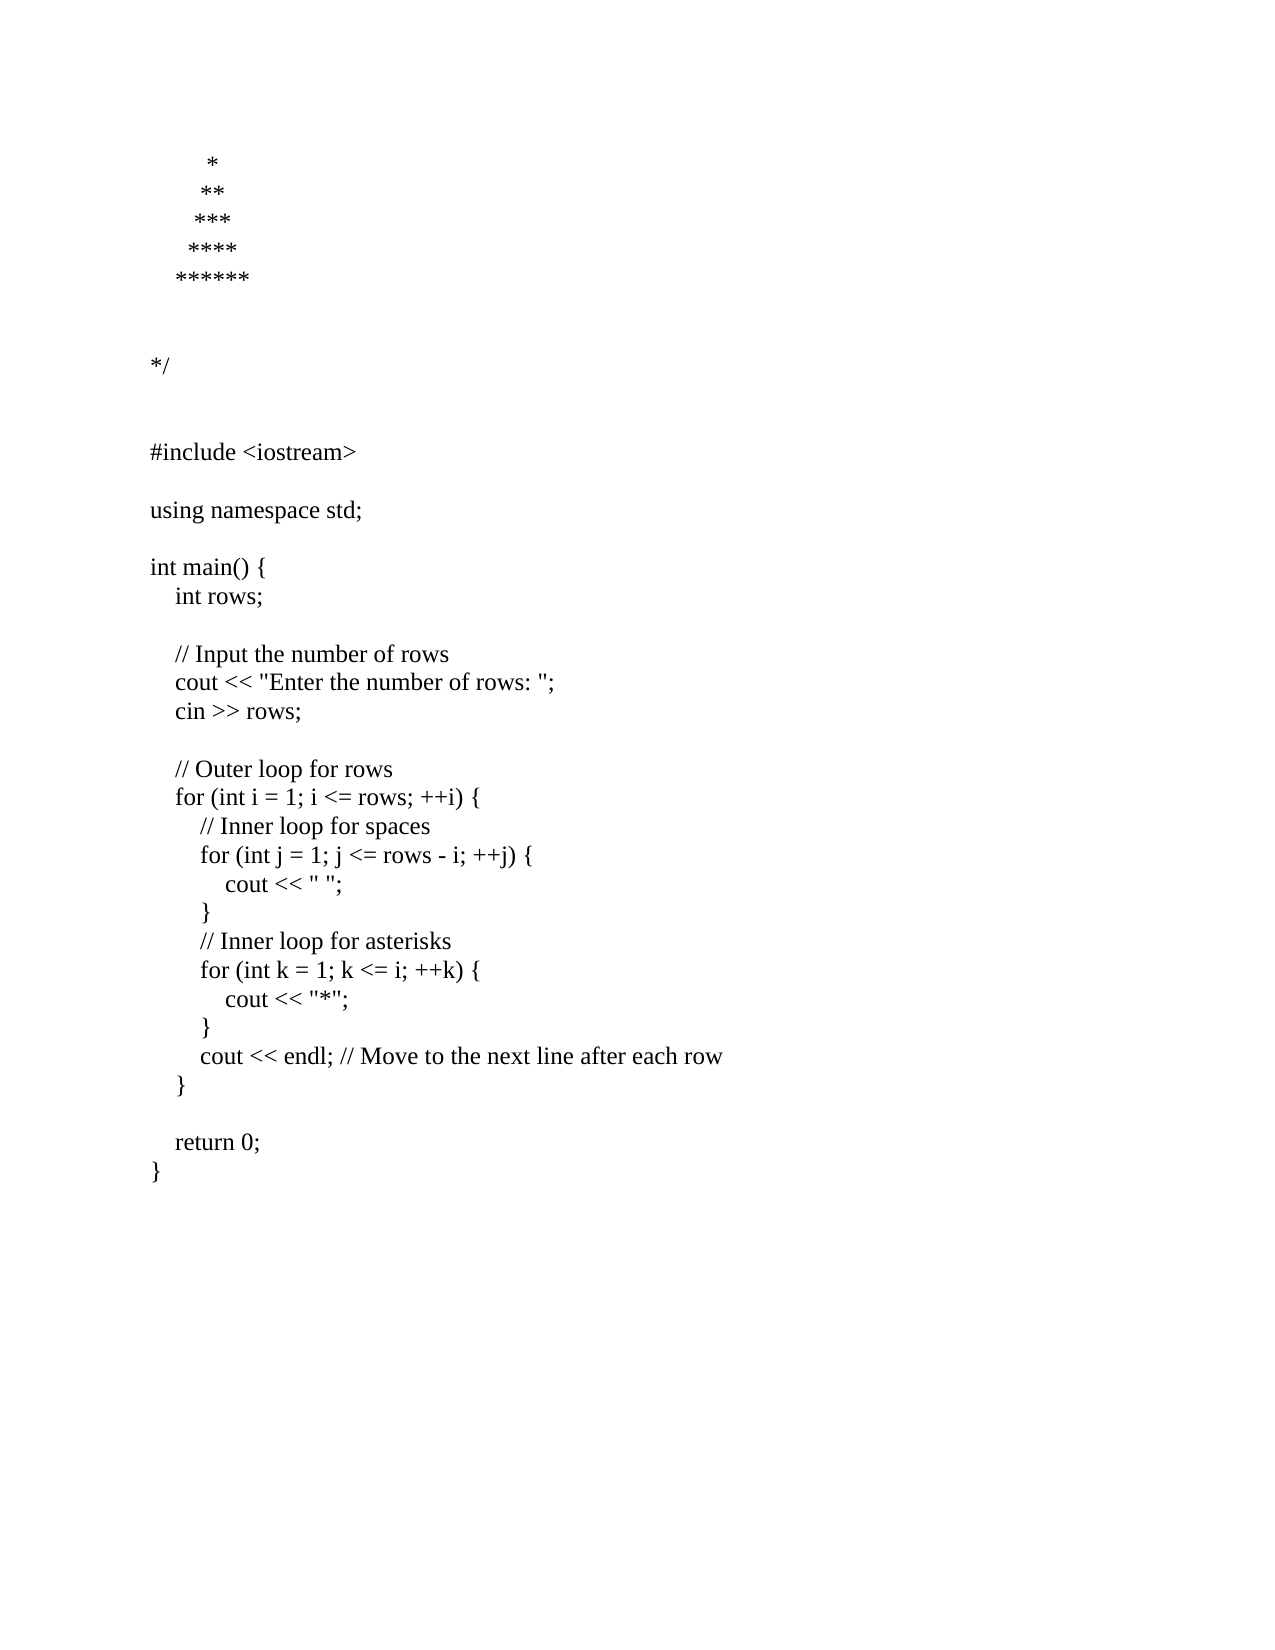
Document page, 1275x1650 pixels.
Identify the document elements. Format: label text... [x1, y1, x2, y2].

text cout << "*"; [150, 984, 1125, 1012]
text **** [150, 236, 1125, 265]
text using namespace std; [150, 495, 1125, 524]
text // Outer loop for rows [150, 754, 1125, 782]
text // Inner loop for asterisks [150, 926, 1125, 955]
text } [150, 1012, 1125, 1041]
text cout << endl; // Move to the next line after each row [150, 1041, 1125, 1070]
text #include <iostream> [150, 437, 1125, 466]
text cout << " "; [150, 869, 1125, 897]
text cout << "Enter the number of rows: "; [150, 667, 1125, 696]
text } [150, 897, 1125, 926]
text int rows; [150, 581, 1125, 610]
text return 0; [150, 1127, 1125, 1156]
text for (int j = 1; j <= rows - i; ++j) { [150, 840, 1125, 869]
text // Input the number of rows [150, 639, 1125, 667]
text for (int i = 1; i <= rows; ++i) { [150, 782, 1125, 811]
text cin >> rows; [150, 696, 1125, 725]
text } [150, 1156, 1125, 1185]
text ** [150, 179, 1125, 207]
text * [150, 150, 1125, 179]
text ****** [150, 265, 1125, 294]
text // Inner loop for spaces [150, 811, 1125, 840]
text } [150, 1070, 1125, 1099]
text for (int k = 1; k <= i; ++k) { [150, 955, 1125, 984]
text */ [150, 351, 1125, 380]
text int main() { [150, 552, 1125, 581]
text *** [150, 207, 1125, 236]
